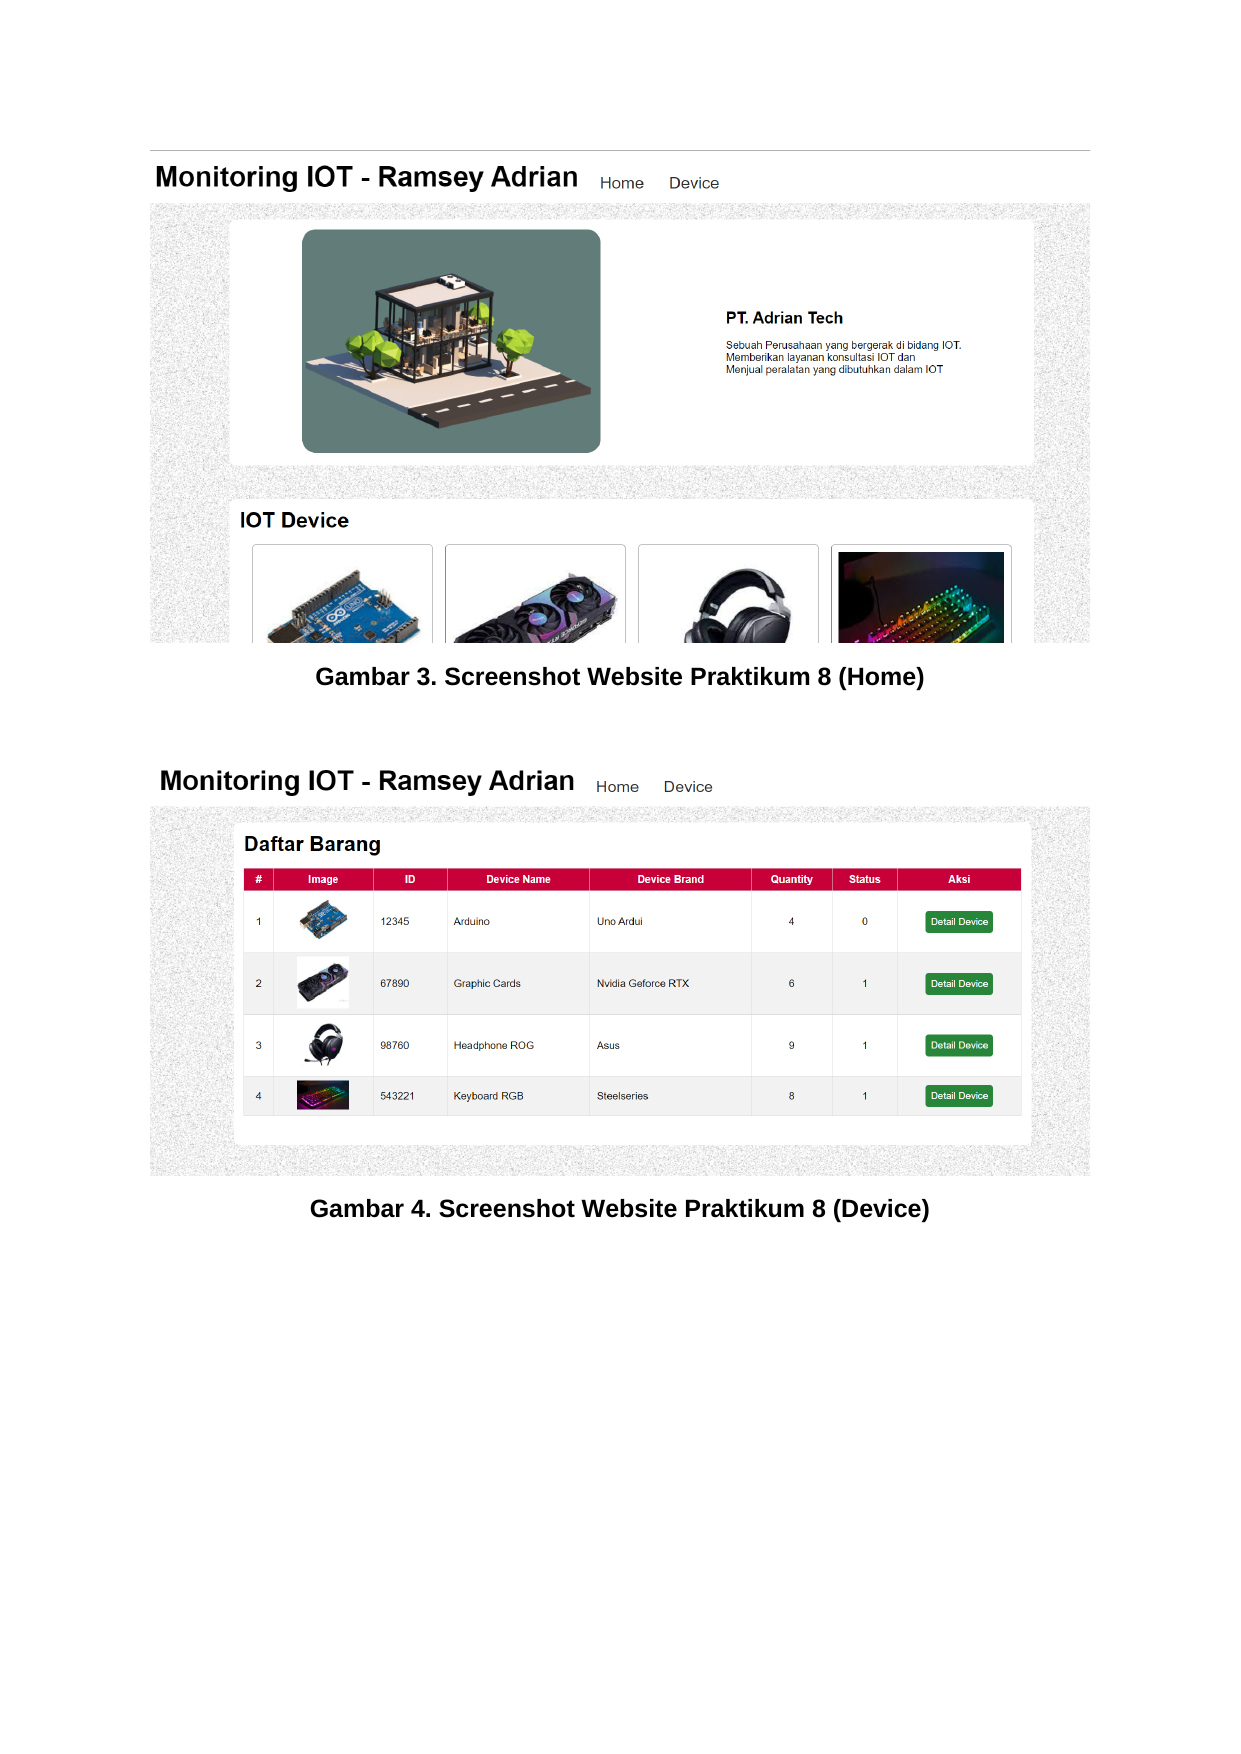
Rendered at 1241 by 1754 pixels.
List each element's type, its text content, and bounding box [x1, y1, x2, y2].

text Gambar 4. Screenshot Website Praktikum 8 (Device) [150, 1194, 1090, 1223]
picture [150, 150, 1091, 643]
text Gambar 3. Screenshot Website Praktikum 8 (Home) [150, 661, 1090, 690]
picture [150, 756, 1091, 1176]
